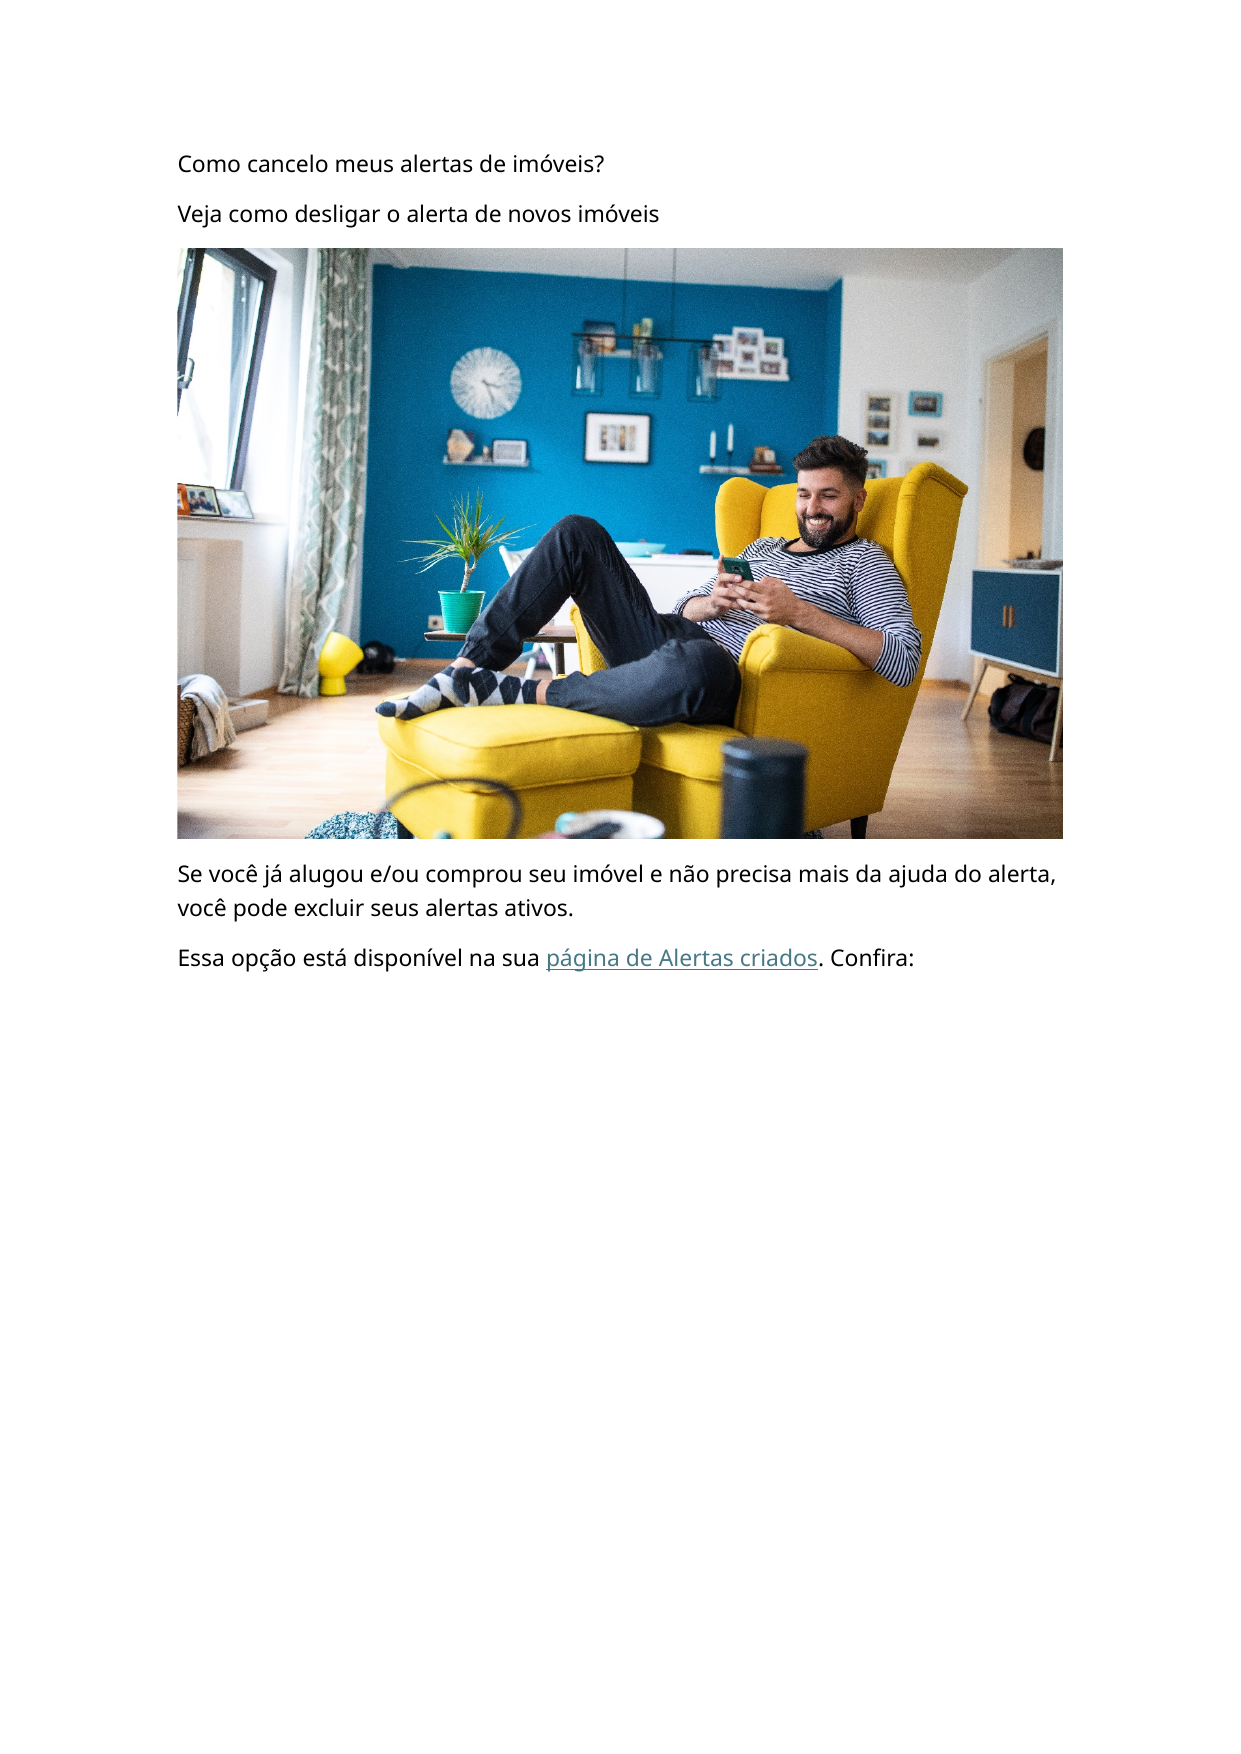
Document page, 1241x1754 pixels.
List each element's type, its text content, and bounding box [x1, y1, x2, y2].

text Essa opção está disponível na sua página de Alertas criados. Confira: [177, 942, 1063, 973]
picture [177, 248, 1063, 839]
text Veja como desligar o alerta de novos imóveis [177, 198, 1063, 229]
text Como cancelo meus alertas de imóveis? [177, 148, 1063, 179]
text Se você já alugou e/ou comprou seu imóvel e não precisa mais da ajuda do alerta, você pode excluir seus alertas ativos. [177, 858, 1063, 923]
